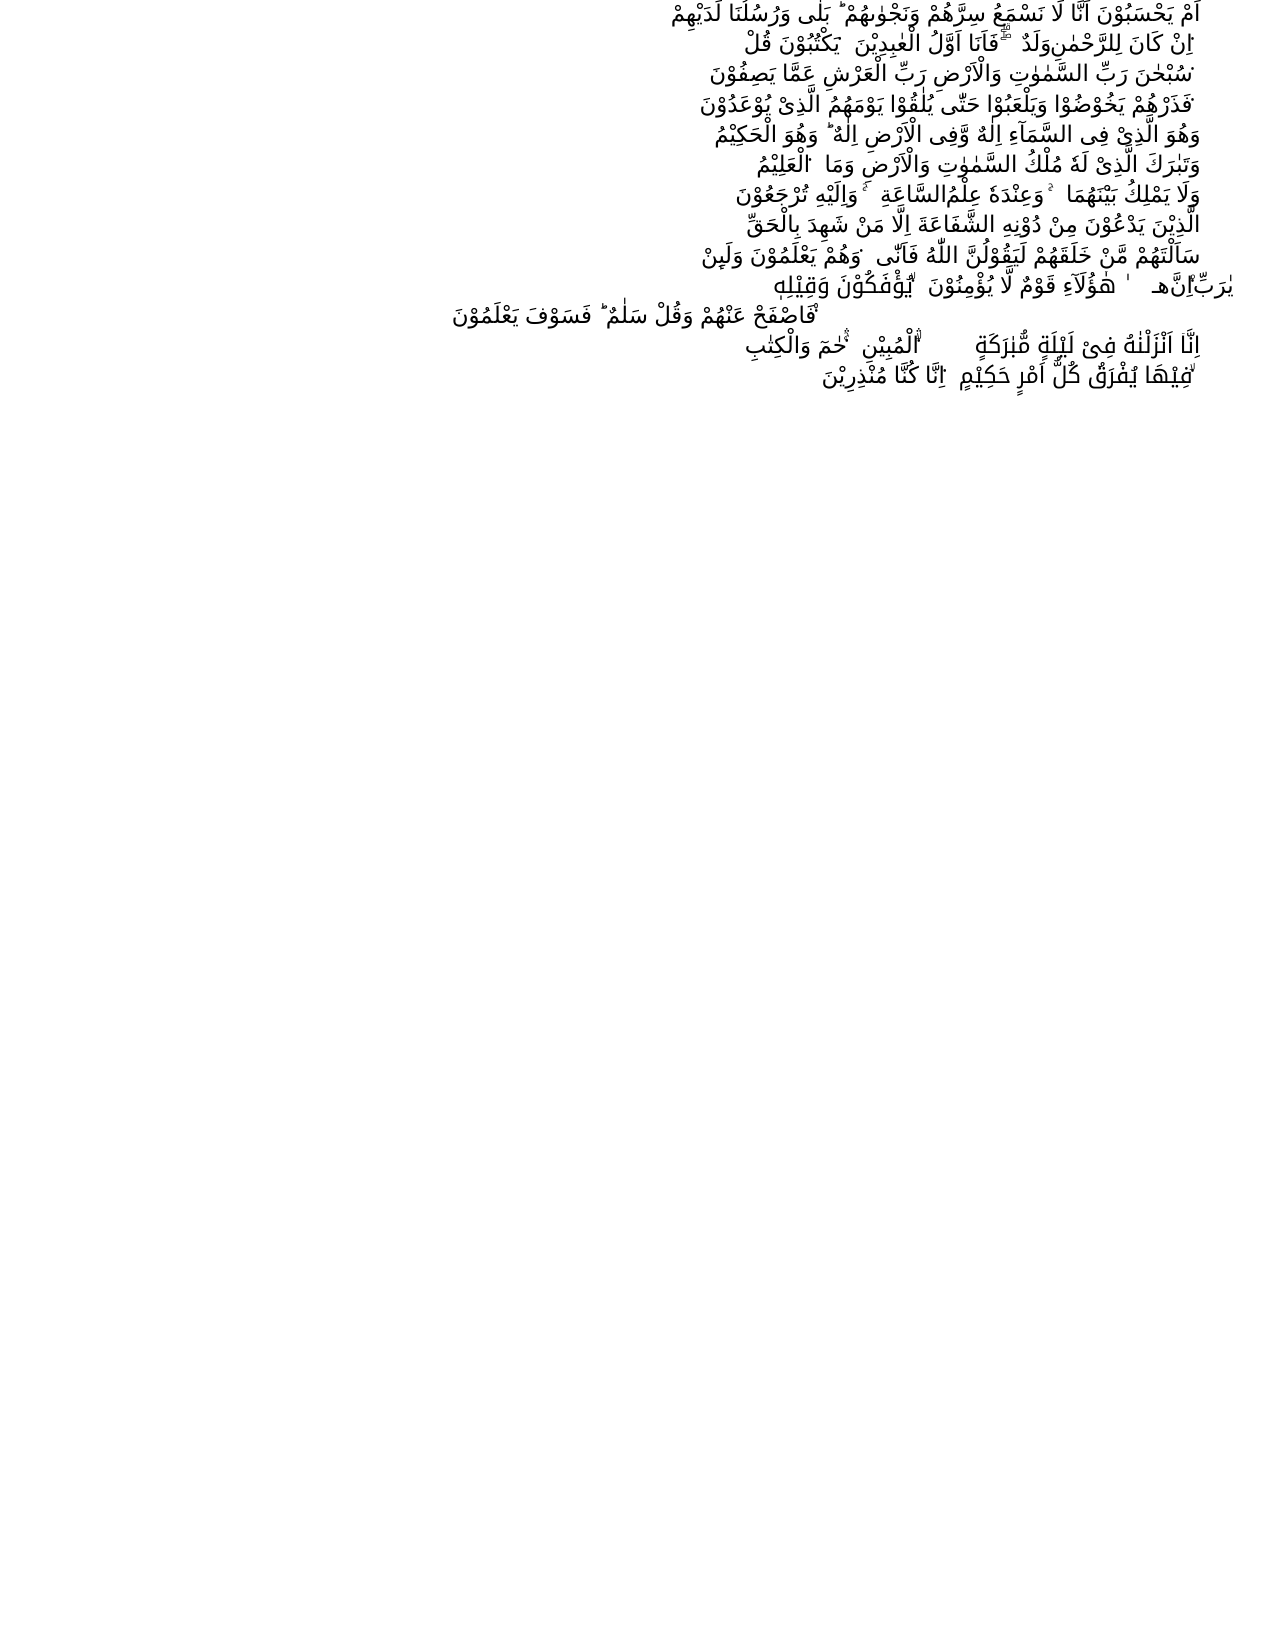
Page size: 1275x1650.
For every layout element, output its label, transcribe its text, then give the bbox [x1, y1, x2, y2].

text یَكْتُبُوْنَ قُلْ ۟ اِنْ كَانَ لِلرَّحْمٰنِ وَلَدٌ ۖۗ فَاَنَا اَوَّلُ الْعٰبِدِیْنَ ۟ [75, 30, 1200, 57]
text بَیْنَهُمَا ۚ وَعِنْدَهٗ عِلْمُ السَّاعَةِ ۚ وَاِلَیْهِ تُرْجَعُوْنَ ۟ وَلَا یَمْلِكُ [75, 181, 1200, 208]
text اِنَّا كُنَّا مُنْذِرِیْنَ ۟ فِیْهَا یُفْرَقُ كُلُّ اَمْرٍ حَكِیْمٍ ۟ۙ [75, 362, 1200, 389]
text یُؤْفَكُوْنَ وَقِیْلِهٖ ۟ۙ یٰرَبِّ اِنَّ هٰۤؤُلَآءِ قَوْمٌ لَّا یُؤْمِنُوْنَ ۟ۘ [75, 272, 1200, 298]
text فَذَرْهُمْ یَخُوْضُوْا وَیَلْعَبُوْا حَتّٰی یُلٰقُوْا یَوْمَهُمُ الَّذِیْ یُوْعَدُوْنَ ۟ [75, 91, 1200, 117]
text اَمْ یَحْسَبُوْنَ اَنَّا لَا نَسْمَعُ سِرَّهُمْ وَنَجْوٰىهُمْ ؕ بَلٰی وَرُسُلُنَا لَدَیْهِمْ [75, 0, 1200, 26]
text سُبْحٰنَ رَبِّ السَّمٰوٰتِ وَالْاَرْضِ رَبِّ الْعَرْشِ عَمَّا یَصِفُوْنَ ۟ [75, 60, 1200, 87]
text حٰمٓ وَالْكِتٰبِ ۟ۚۛ الْمُبِیْنِ ۟ۙۛ اِنَّاۤ اَنْزَلْنٰهُ فِیْ لَیْلَةٍ مُّبٰرَكَةٍ [75, 332, 1200, 359]
text فَاصْفَحْ عَنْهُمْ وَقُلْ سَلٰمٌ ؕ فَسَوْفَ یَعْلَمُوْنَ ۟۠ [75, 302, 1200, 328]
text الَّذِیْنَ یَدْعُوْنَ مِنْ دُوْنِهِ الشَّفَاعَةَ اِلَّا مَنْ شَهِدَ بِالْحَقِّ [75, 211, 1200, 238]
text وَهُمْ یَعْلَمُوْنَ وَلَىِٕنْ ۟ سَاَلْتَهُمْ مَّنْ خَلَقَهُمْ لَیَقُوْلُنَّ اللّٰهُ فَاَنّٰی [75, 242, 1200, 268]
text وَهُوَ الَّذِیْ فِی السَّمَآءِ اِلٰهٌ وَّفِی الْاَرْضِ اِلٰهٌ ؕ وَهُوَ الْحَكِیْمُ [75, 121, 1200, 147]
text الْعَلِیْمُ ۟ وَتَبٰرَكَ الَّذِیْ لَهٗ مُلْكُ السَّمٰوٰتِ وَالْاَرْضِ وَمَا [75, 151, 1200, 177]
